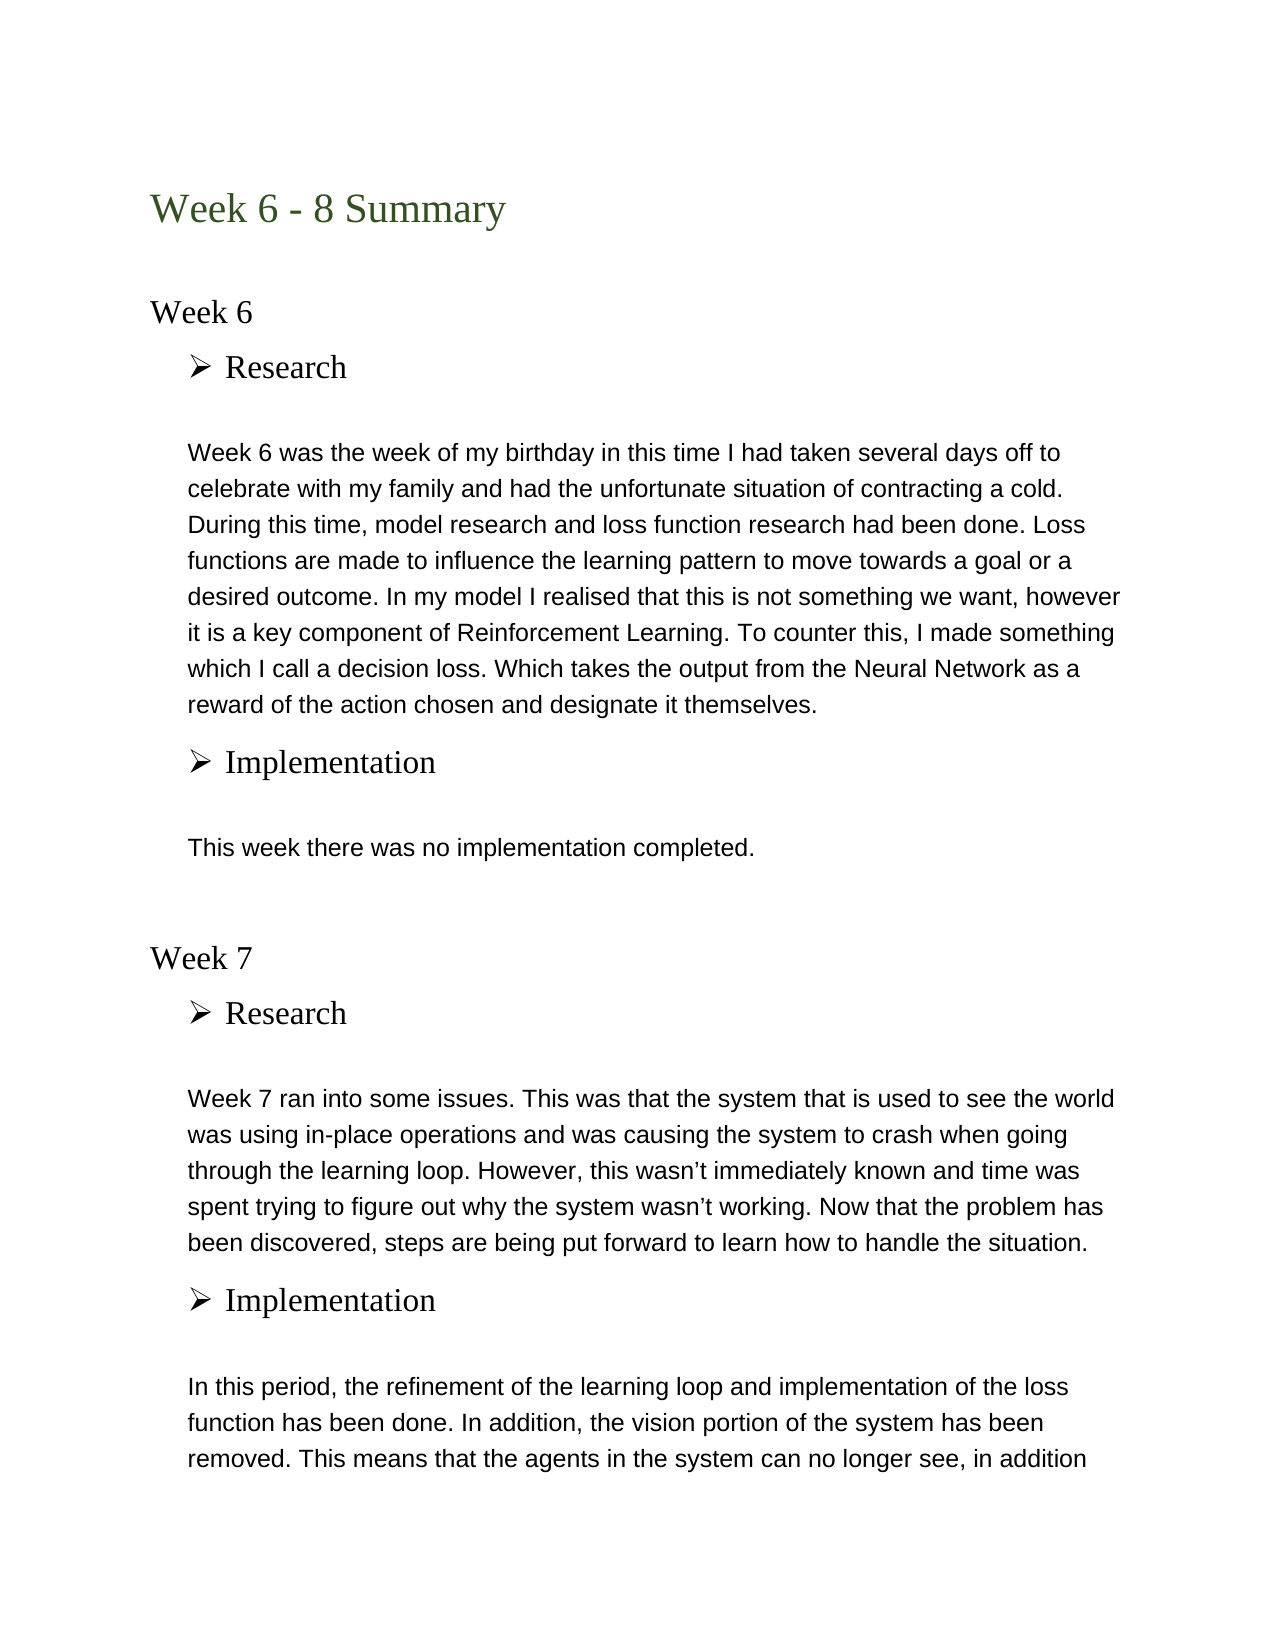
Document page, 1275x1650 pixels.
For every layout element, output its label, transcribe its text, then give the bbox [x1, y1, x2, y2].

subtitle Research [187, 347, 1125, 386]
text This week there was no implementation completed. [187, 833, 1125, 862]
subtitle Implementation [187, 1281, 1125, 1319]
subtitle Research [187, 993, 1125, 1032]
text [187, 1372, 1125, 1472]
subtitle Week 7 [150, 938, 1125, 977]
subtitle Week 6 [150, 292, 1125, 331]
text Week 7 ran into some issues. This was that the system that is used to see the world was using in-place operations and was causing the system to crash when going through the learning loop. However, this wasn’t immediately known and time was spent trying to figure out why the system wasn’t working. Now that the problem has been discovered, steps are being put forward to learn how to handle the situation. [187, 1084, 1125, 1257]
text Week 6 was the week of my birthday in this time I had taken several days off to celebrate with my family and had the unfortunate situation of contracting a cold. During this time, model research and loss function research had been done. Loss functions are made to influence the learning pattern to move towards a goal or a desired outcome. In my model I realised that this is not something we want, however it is a key component of Reinforcement Learning. To counter this, I made something which I call a decision loss. Which takes the output from the Neural Network as a reward of the action chosen and designate it themselves. [187, 438, 1125, 718]
subtitle Week 6 - 8 Summary [150, 183, 1125, 231]
subtitle Implementation [187, 742, 1125, 781]
